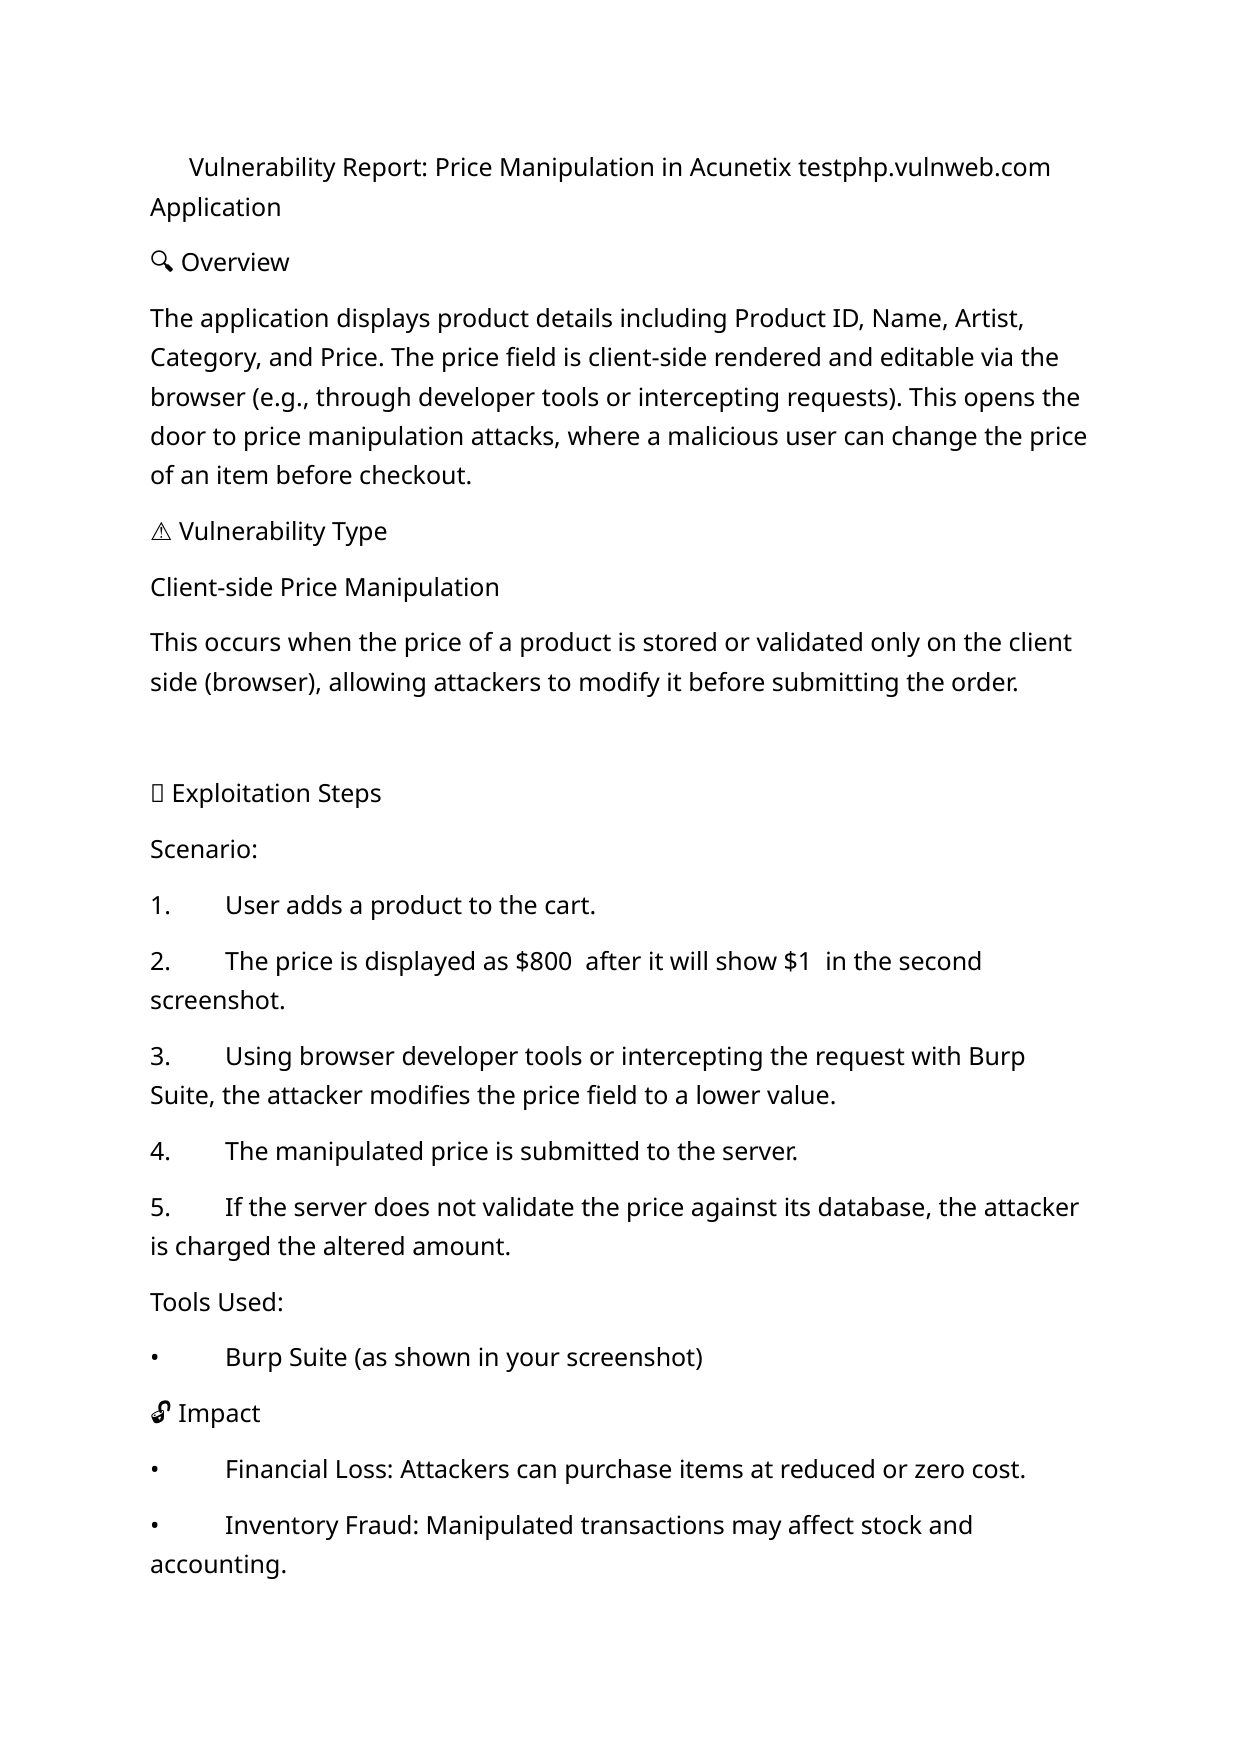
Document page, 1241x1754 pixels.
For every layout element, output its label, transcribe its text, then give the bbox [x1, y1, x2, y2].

text 🔍 Overview [150, 245, 1090, 279]
text 1. User adds a product to the cart. [150, 887, 1090, 922]
text 4. The manipulated price is submitted to the server. [150, 1133, 1090, 1167]
text • Financial Loss: Attackers can purchase items at reduced or zero cost. [150, 1452, 1090, 1486]
text 🧪 Exploitation Steps [150, 776, 1090, 810]
text 🔓 Impact [150, 1396, 1090, 1430]
text • Inventory Fraud: Manipulated transactions may affect stock and accounting. [150, 1507, 1090, 1581]
text ⚠️ Vulnerability Type [150, 513, 1090, 547]
text 2. The price is displayed as $800 after it will show $1 in the second screenshot. [150, 943, 1090, 1017]
text 3. Using browser developer tools or intercepting the request with Burp Suite, the attacker modifies the price field to a lower value. [150, 1038, 1090, 1112]
text • Burp Suite (as shown in your screenshot) [150, 1340, 1090, 1374]
text Client-side Price Manipulation [150, 569, 1090, 603]
text This occurs when the price of a product is stored or validated only on the client side (browser), allowing attackers to modify it before submitting the order. [150, 625, 1090, 698]
text Tools Used: [150, 1284, 1090, 1318]
text The application displays product details including Product ID, Name, Artist, Category, and Price. The price field is client-side rendered and editable via the browser (e.g., through developer tools or intercepting requests). This opens the door to price manipulation attacks, where a malicious user can change the price of an item before checkout. [150, 301, 1090, 492]
text Vulnerability Report: Price Manipulation in Acunetix testphp.vulnweb.com Application [150, 150, 1090, 223]
text Scenario: [150, 832, 1090, 866]
text 5. If the server does not validate the price against its database, the attacker is charged the altered amount. [150, 1189, 1090, 1262]
